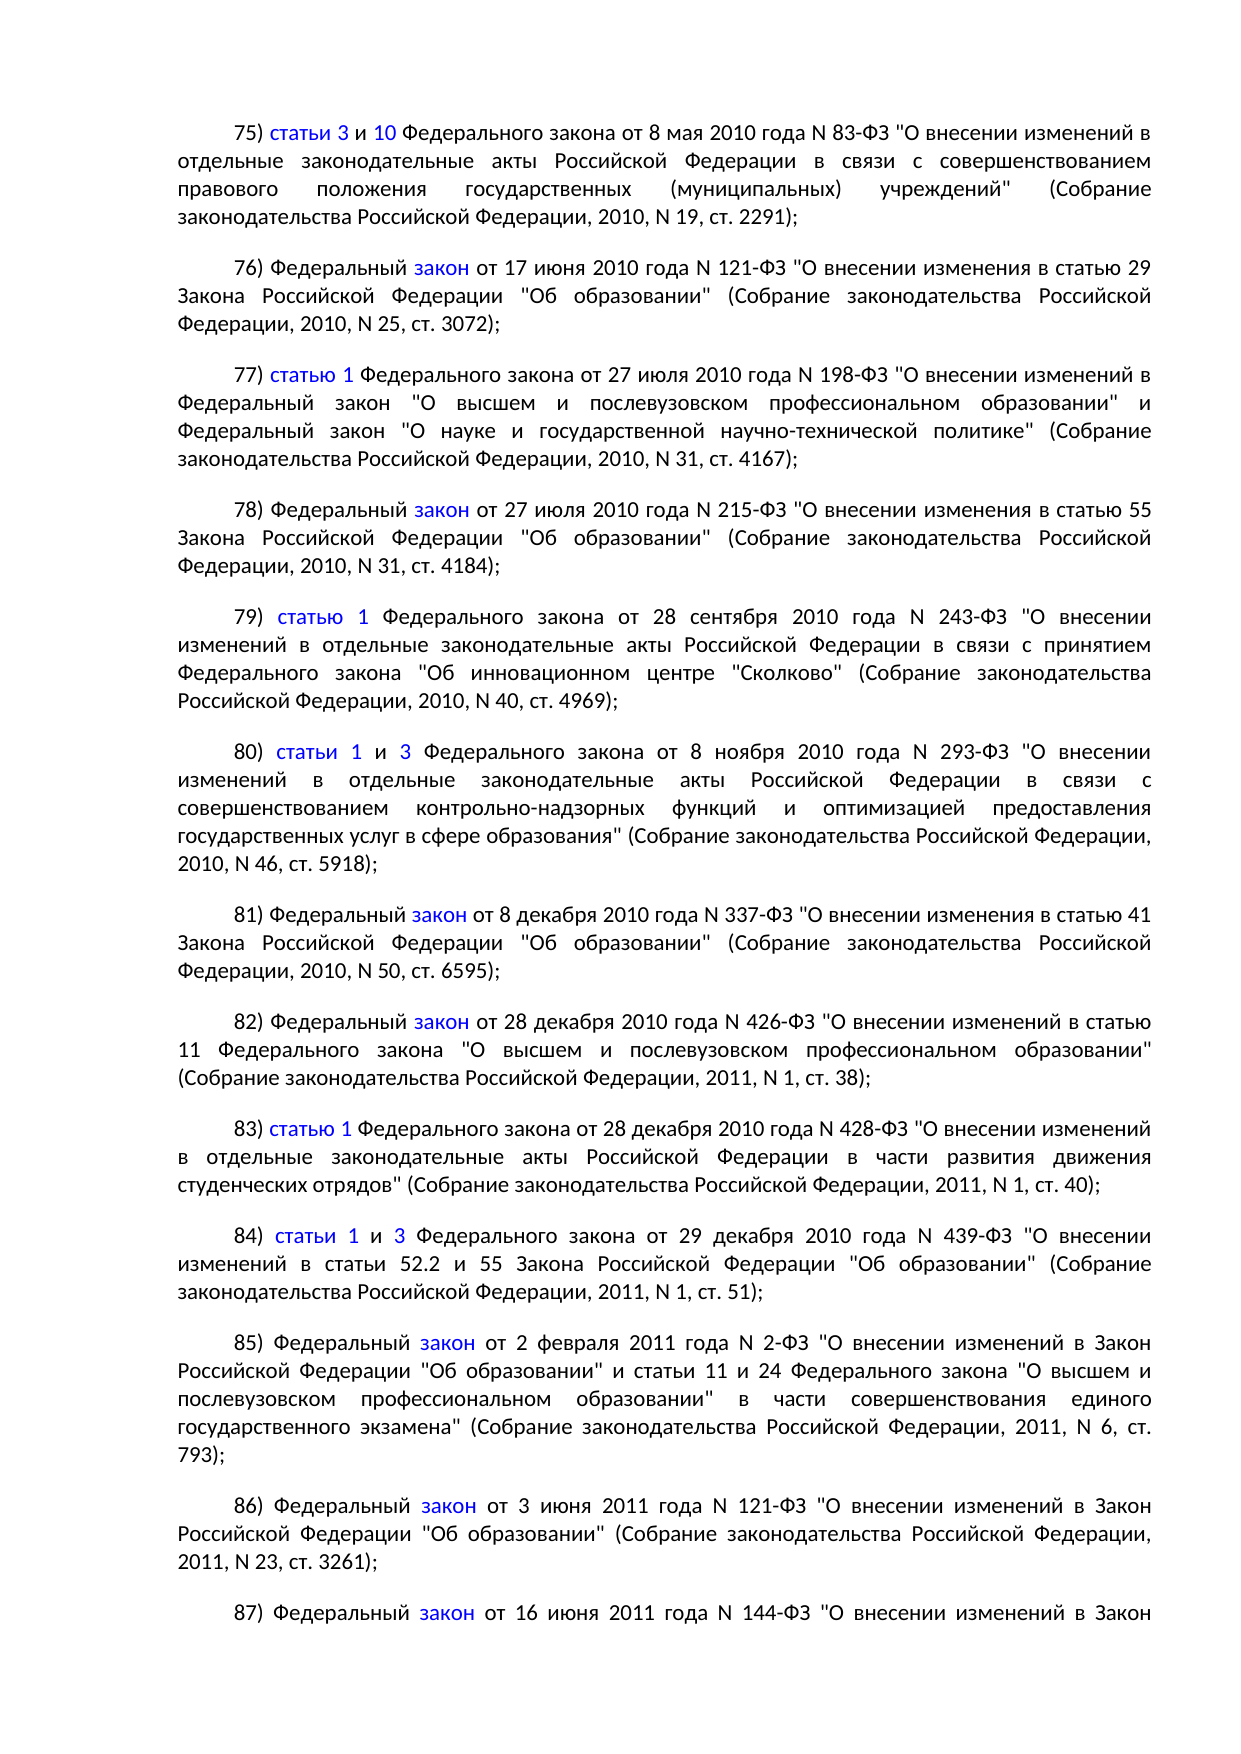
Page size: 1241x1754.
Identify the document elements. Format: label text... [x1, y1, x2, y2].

text 81) Федеральный закон от 8 декабря 2010 года N 337-ФЗ "О внесении изменения в статью 41 Закона Российской Федерации "Об образовании" (Собрание законодательства Российской Федерации, 2010, N 50, ст. 6595); [177, 900, 1152, 984]
text 84) статьи 1 и 3 Федерального закона от 29 декабря 2010 года N 439-ФЗ "О внесении изменений в статьи 52.2 и 55 Закона Российской Федерации "Об образовании" (Собрание законодательства Российской Федерации, 2011, N 1, ст. 51); [177, 1221, 1152, 1305]
text 77) статью 1 Федерального закона от 27 июля 2010 года N 198-ФЗ "О внесении изменений в Федеральный закон "О высшем и послевузовском профессиональном образовании" и Федеральный закон "О науке и государственной научно-технической политике" (Собрание законодательства Российской Федерации, 2010, N 31, ст. 4167); [177, 360, 1152, 472]
text 79) статью 1 Федерального закона от 28 сентября 2010 года N 243-ФЗ "О внесении изменений в отдельные законодательные акты Российской Федерации в связи с принятием Федерального закона "Об инновационном центре "Сколково" (Собрание законодательства Российской Федерации, 2010, N 40, ст. 4969); [177, 602, 1152, 714]
text 78) Федеральный закон от 27 июля 2010 года N 215-ФЗ "О внесении изменения в статью 55 Закона Российской Федерации "Об образовании" (Собрание законодательства Российской Федерации, 2010, N 31, ст. 4184); [177, 495, 1152, 579]
text 83) статью 1 Федерального закона от 28 декабря 2010 года N 428-ФЗ "О внесении изменений в отдельные законодательные акты Российской Федерации в части развития движения студенческих отрядов" (Собрание законодательства Российской Федерации, 2011, N 1, ст. 40); [177, 1114, 1152, 1198]
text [177, 1598, 1152, 1626]
text 75) статьи 3 и 10 Федерального закона от 8 мая 2010 года N 83-ФЗ "О внесении изменений в отдельные законодательные акты Российской Федерации в связи с совершенствованием правового положения государственных (муниципальных) учреждений" (Собрание законодательства Российской Федерации, 2010, N 19, ст. 2291); [177, 118, 1152, 230]
text 80) статьи 1 и 3 Федерального закона от 8 ноября 2010 года N 293-ФЗ "О внесении изменений в отдельные законодательные акты Российской Федерации в связи с совершенствованием контрольно-надзорных функций и оптимизацией предоставления государственных услуг в сфере образования" (Собрание законодательства Российской Федерации, 2010, N 46, ст. 5918); [177, 737, 1152, 877]
text 82) Федеральный закон от 28 декабря 2010 года N 426-ФЗ "О внесении изменений в статью 11 Федерального закона "О высшем и послевузовском профессиональном образовании" (Собрание законодательства Российской Федерации, 2011, N 1, ст. 38); [177, 1007, 1152, 1091]
text 76) Федеральный закон от 17 июня 2010 года N 121-ФЗ "О внесении изменения в статью 29 Закона Российской Федерации "Об образовании" (Собрание законодательства Российской Федерации, 2010, N 25, ст. 3072); [177, 253, 1152, 337]
text 86) Федеральный закон от 3 июня 2011 года N 121-ФЗ "О внесении изменений в Закон Российской Федерации "Об образовании" (Собрание законодательства Российской Федерации, 2011, N 23, ст. 3261); [177, 1491, 1152, 1575]
text 85) Федеральный закон от 2 февраля 2011 года N 2-ФЗ "О внесении изменений в Закон Российской Федерации "Об образовании" и статьи 11 и 24 Федерального закона "О высшем и послевузовском профессиональном образовании" в части совершенствования единого государственного экзамена" (Собрание законодательства Российской Федерации, 2011, N 6, ст. 793); [177, 1328, 1152, 1468]
